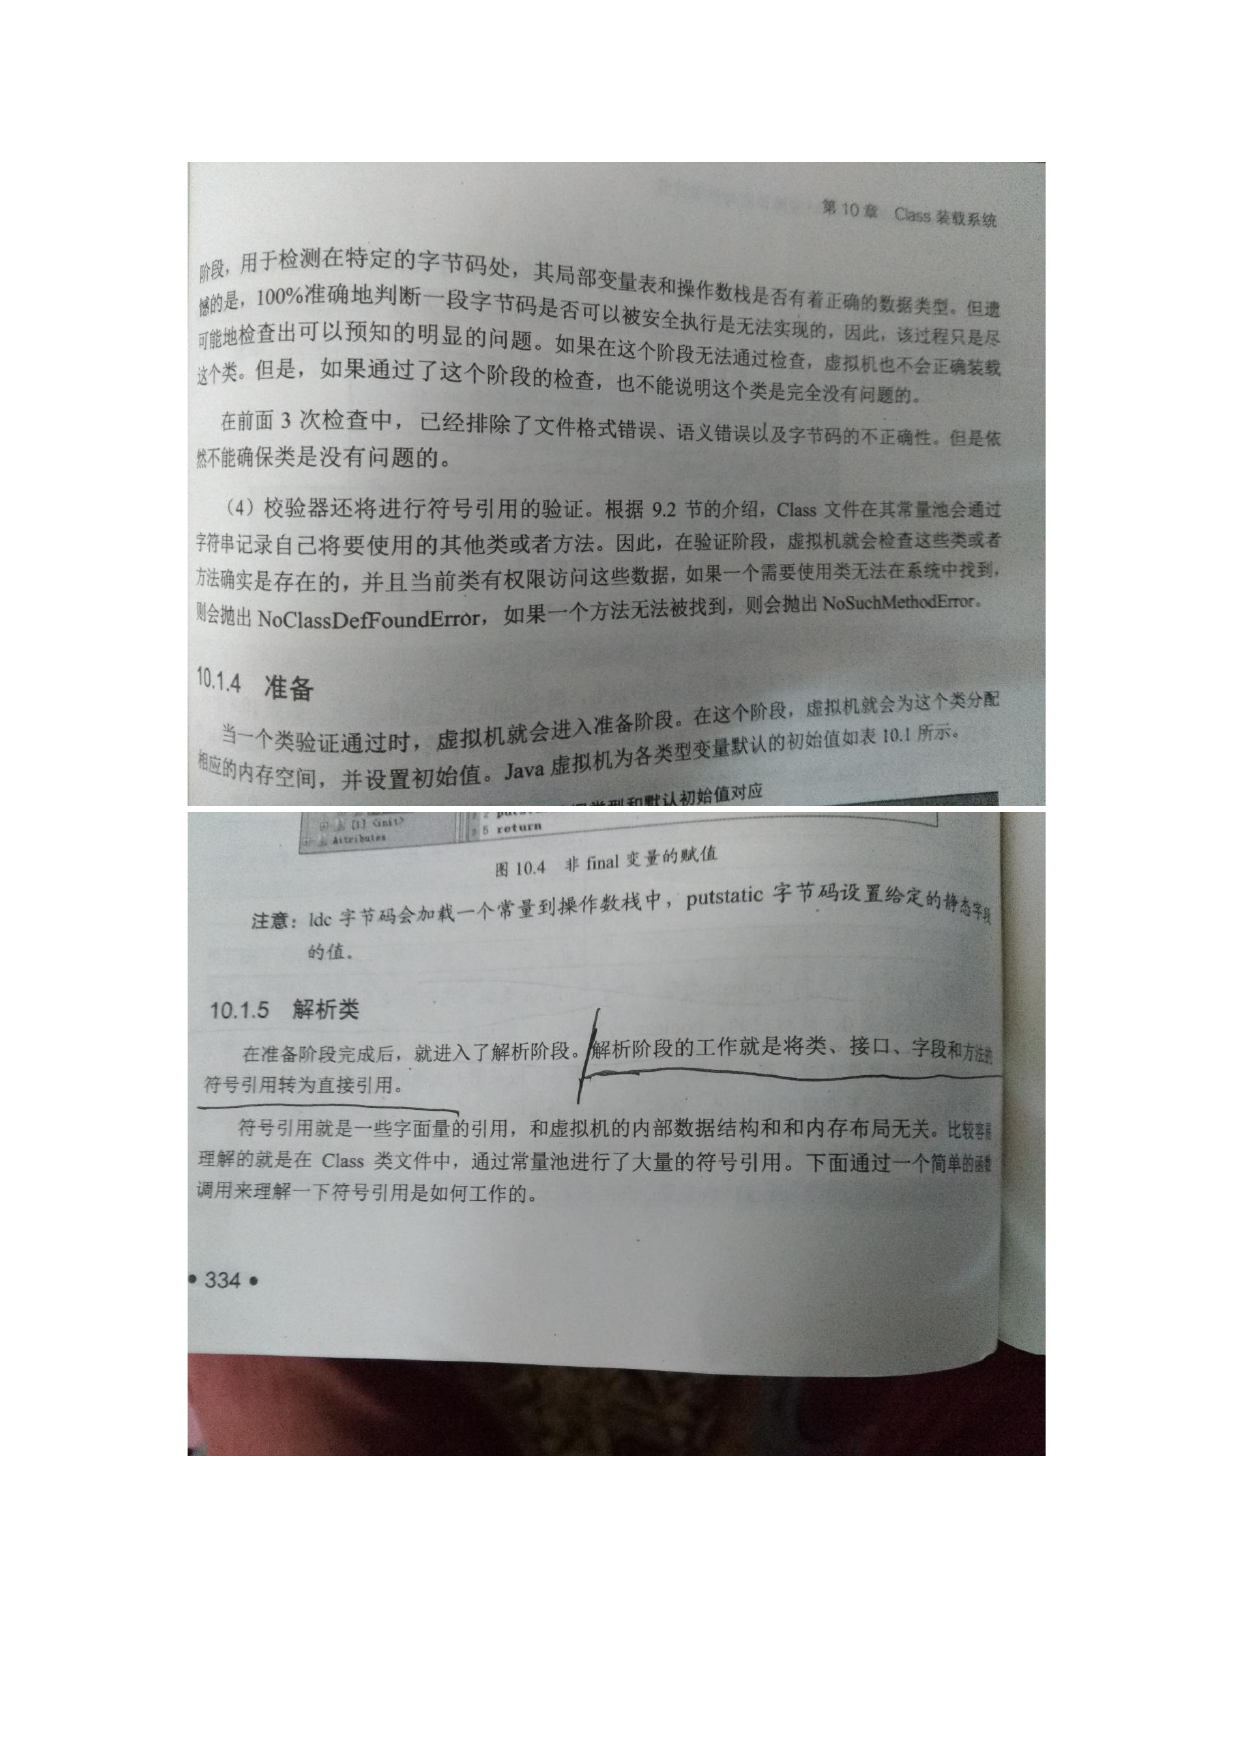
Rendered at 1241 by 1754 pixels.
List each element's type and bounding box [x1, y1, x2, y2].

picture [187, 812, 1046, 1456]
picture [187, 162, 1046, 806]
